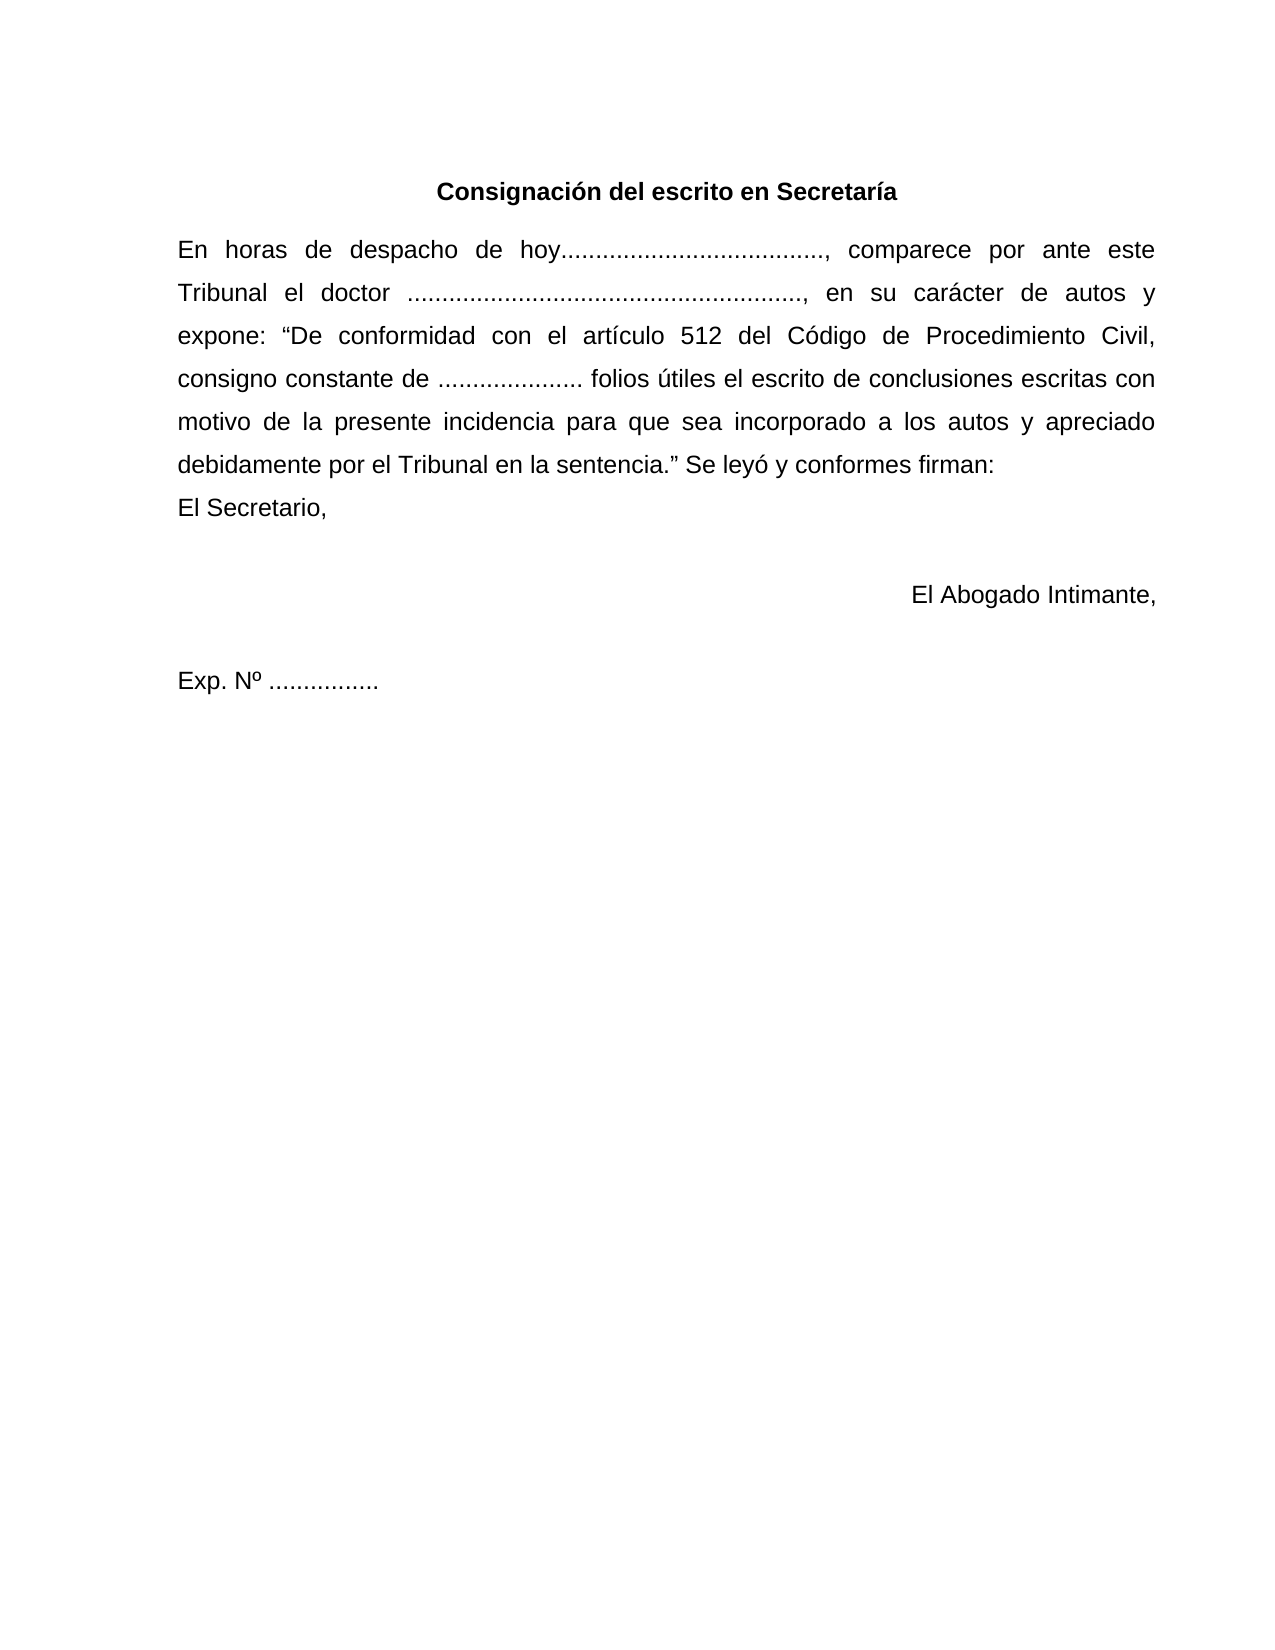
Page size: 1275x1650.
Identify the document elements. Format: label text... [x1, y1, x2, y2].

text El Secretario, [177, 493, 1157, 522]
text El Abogado Intimante, [177, 580, 1157, 608]
text Exp. Nº ................ [177, 666, 1157, 695]
text En horas de despacho de hoy......................................, comparece por ante este Tribunal el doctor ........................................................., en su carácter de autos y expone: “De conformidad con el artículo 512 del Código de Procedimiento Civil, consigno constante de ..................... folios útiles el escrito de conclusiones escritas con motivo de la presente incidencia para que sea incorporado a los autos y apreciado debidamente por el Tribunal en la sentencia.” Se leyó y conformes firman: [177, 235, 1157, 479]
text Consignación del escrito en Secretaría [177, 177, 1157, 206]
